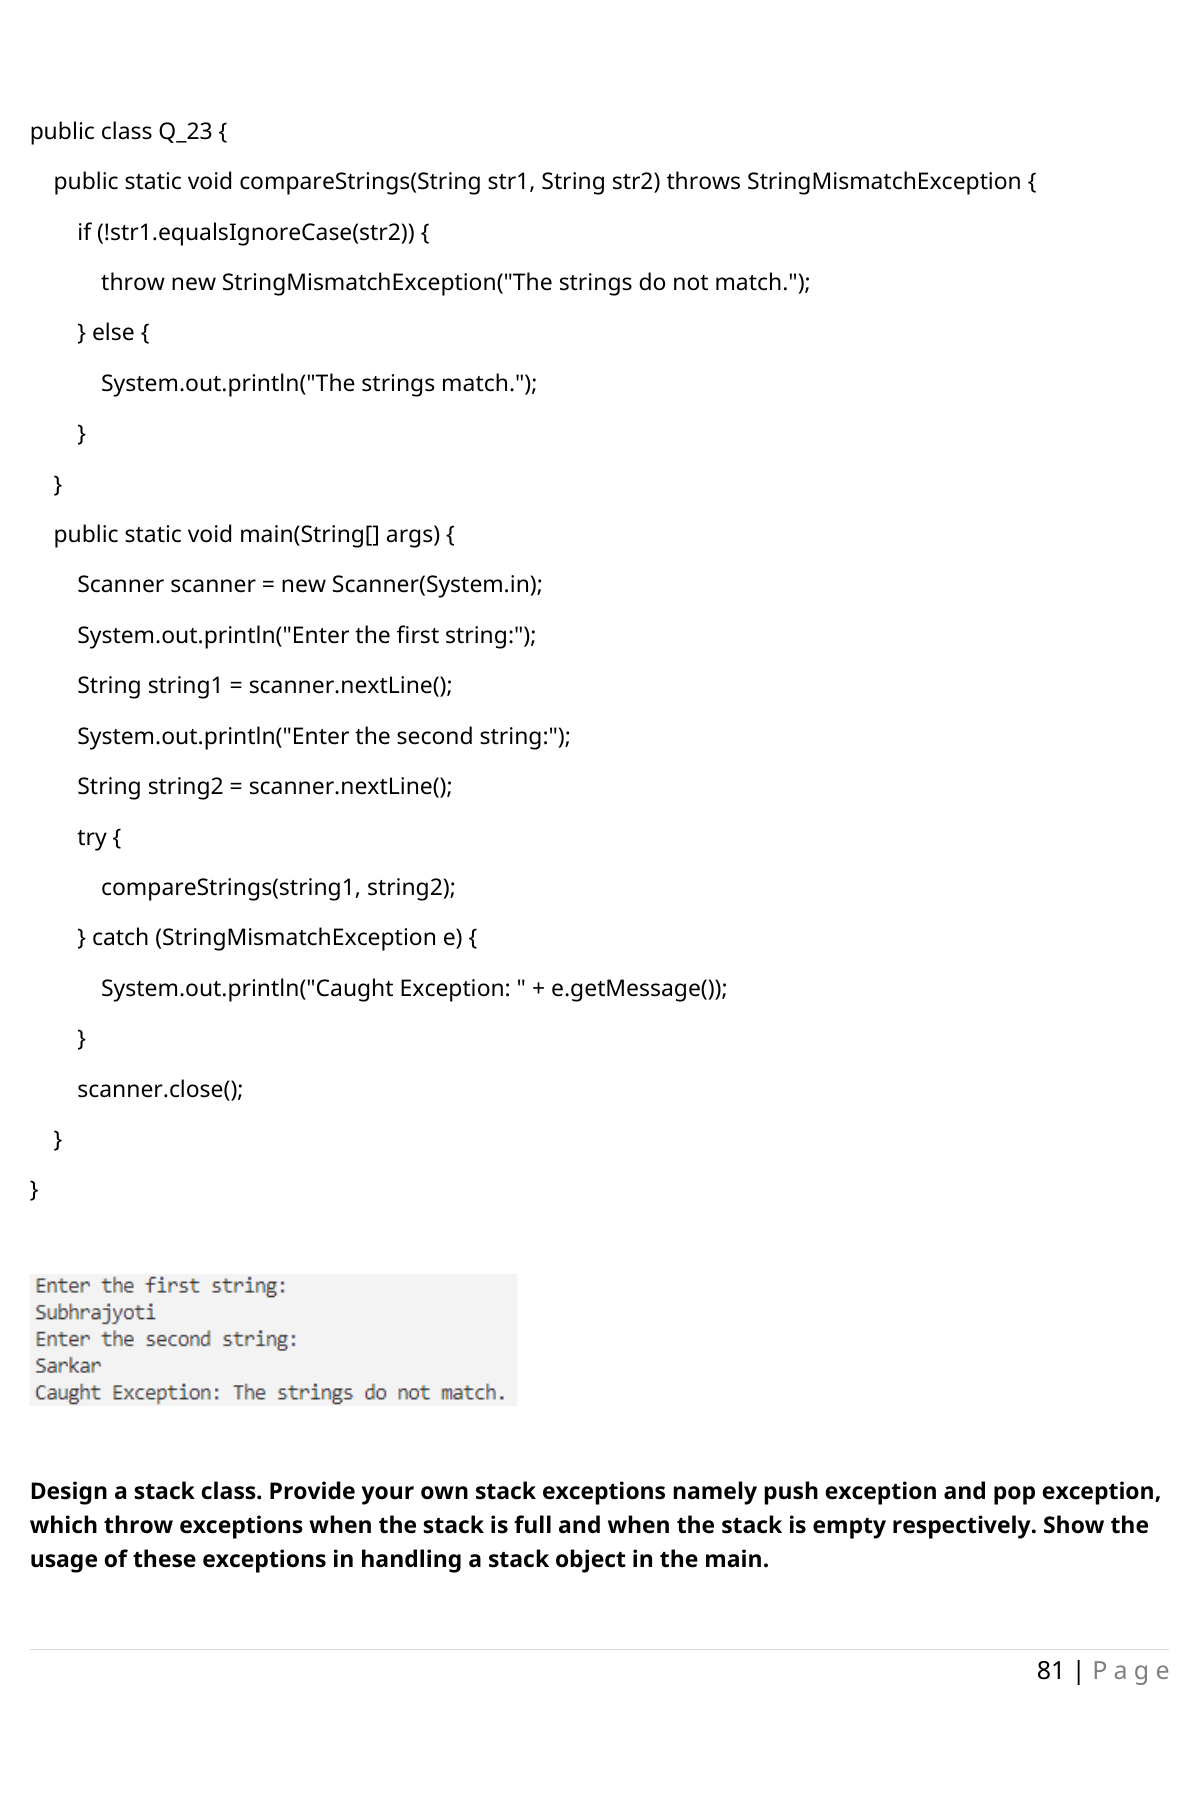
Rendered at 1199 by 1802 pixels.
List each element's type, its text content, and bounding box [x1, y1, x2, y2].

text System.out.println("Enter the first string:"); [29, 619, 1169, 650]
text String string1 = scanner.nextLine(); [29, 669, 1169, 701]
text Design a stack class. Provide your own stack exceptions namely push exception and pop exception, which throw exceptions when the stack is full and when the stack is empty respectively. Show the usage of these exceptions in handling a stack object in the main. [29, 1475, 1169, 1574]
text } [29, 1123, 1169, 1154]
text } else { [29, 316, 1169, 348]
text try { [29, 821, 1169, 852]
text public static void main(String[] args) { [29, 518, 1169, 549]
picture [29, 1274, 518, 1406]
text } [29, 417, 1169, 448]
text public static void compareStrings(String str1, String str2) throws StringMismatchException { [29, 165, 1169, 196]
text System.out.println("The strings match."); [29, 367, 1169, 398]
text throw new StringMismatchException("The strings do not match."); [29, 266, 1169, 297]
text } [29, 1022, 1169, 1053]
text } [29, 1173, 1169, 1205]
text if (!str1.equalsIgnoreCase(str2)) { [29, 216, 1169, 247]
text System.out.println("Caught Exception: " + e.getMessage()); [29, 972, 1169, 1003]
text } [29, 468, 1169, 499]
text compareStrings(string1, string2); [29, 871, 1169, 902]
text System.out.println("Enter the second string:"); [29, 720, 1169, 751]
text public class Q_23 { [29, 115, 1169, 146]
text } catch (StringMismatchException e) { [29, 921, 1169, 953]
text String string2 = scanner.nextLine(); [29, 770, 1169, 801]
text scanner.close(); [29, 1073, 1169, 1104]
text Scanner scanner = new Scanner(System.in); [29, 568, 1169, 600]
